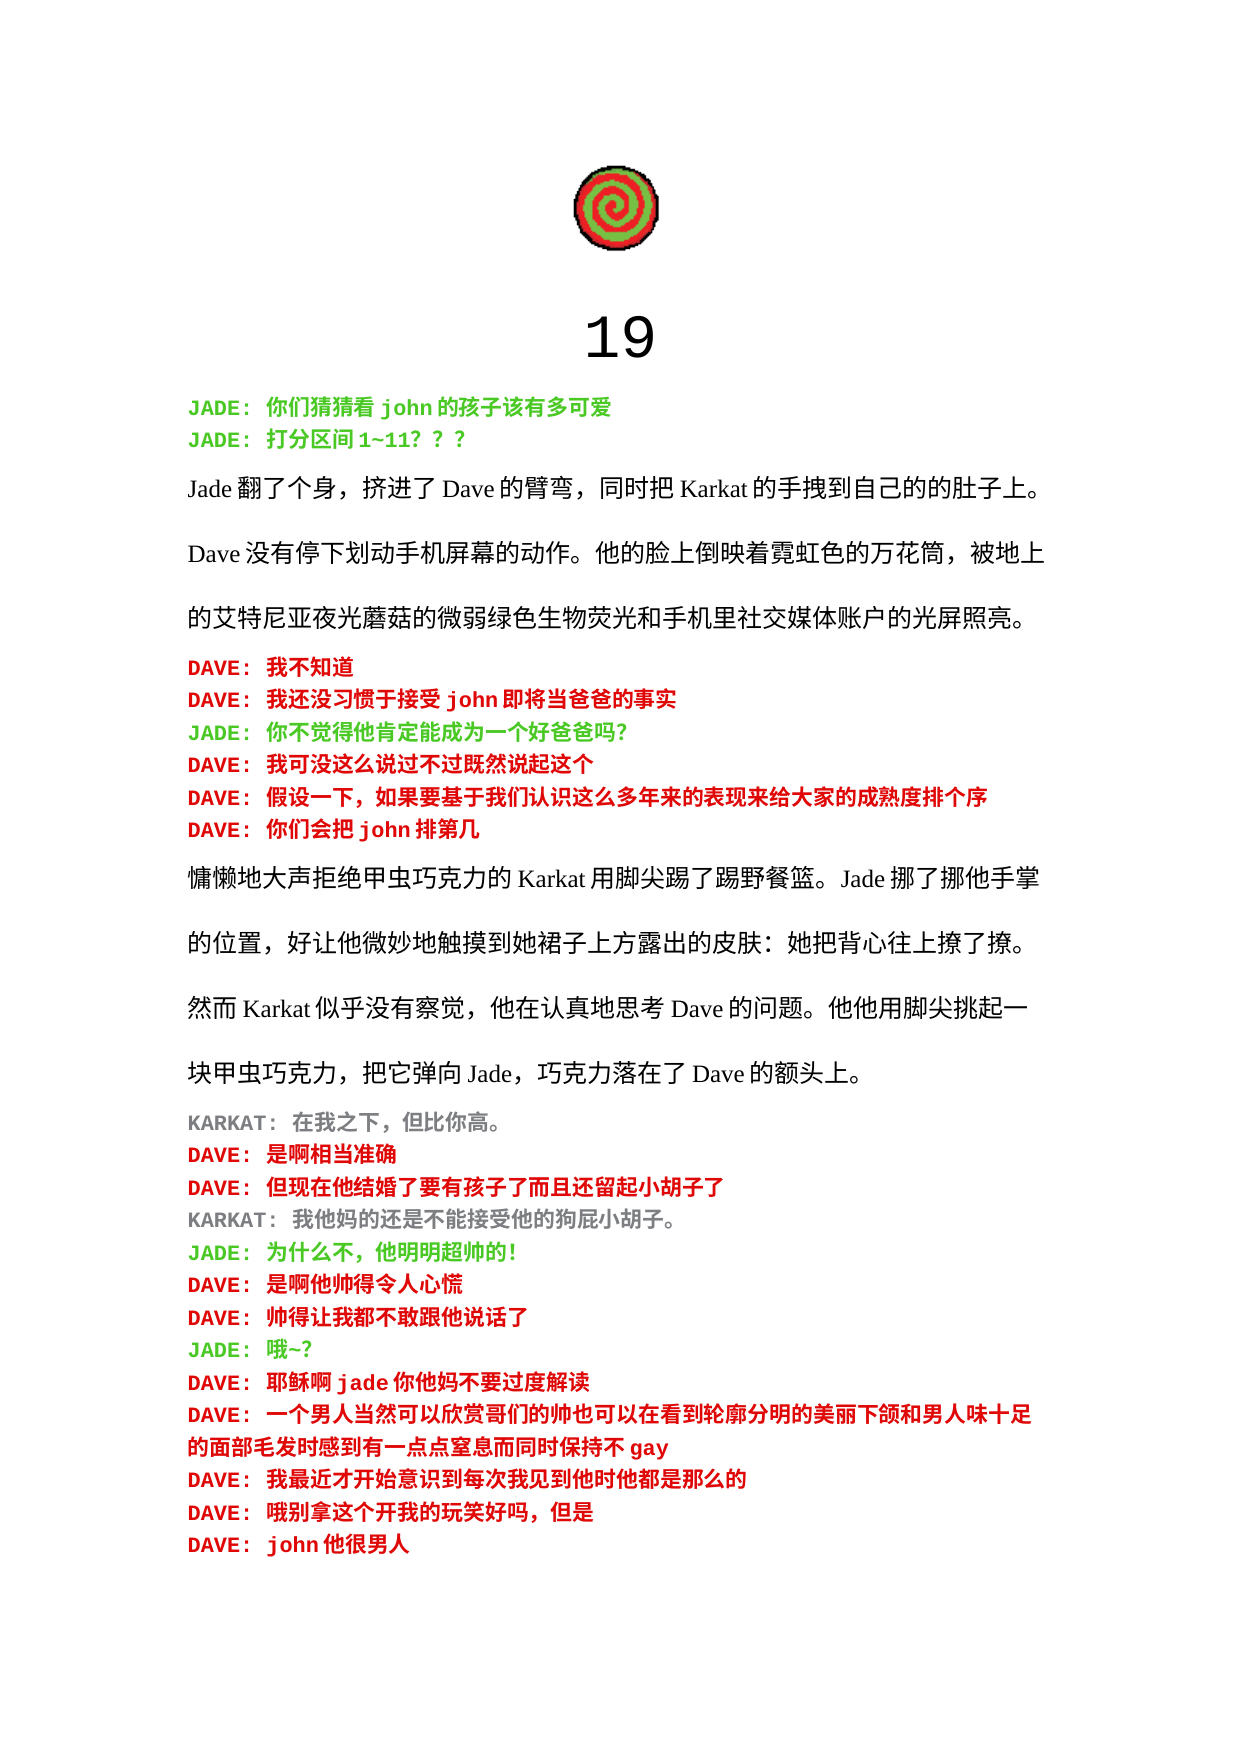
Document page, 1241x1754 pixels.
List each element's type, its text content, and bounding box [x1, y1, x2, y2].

picture [569, 162, 664, 256]
text JADE: 为什么不，他明明超帅的！ [187, 1234, 1053, 1267]
text DAVE: 帅得让我都不敢跟他说话了 [187, 1299, 1053, 1332]
text DAVE: 哦别拿这个开我的玩笑好吗，但是 [187, 1494, 1053, 1527]
text DAVE: 我还没习惯于接受john即将当爸爸的事实 [187, 682, 1053, 714]
text DAVE: 我最近才开始意识到每次我见到他时他都是那么的 [187, 1462, 1053, 1494]
text DAVE: 是啊相当准确 [187, 1137, 1053, 1169]
text DAVE: john他很男人 [187, 1527, 1053, 1559]
text 19 [187, 292, 1053, 389]
text JADE: 你不觉得他肯定能成为一个好爸爸吗？ [187, 714, 1053, 747]
text DAVE: 假设一下，如果要基于我们认识这么多年来的表现来给大家的成熟度排个序 [187, 779, 1053, 812]
text KARKAT: 我他妈的还是不能接受他的狗屁小胡子。 [187, 1202, 1053, 1234]
text DAVE: 你们会把john排第几 [187, 812, 1053, 844]
text DAVE: 我可没这么说过不过既然说起这个 [187, 747, 1053, 779]
text DAVE: 是啊他帅得令人心慌 [187, 1267, 1053, 1299]
text DAVE: 但现在他结婚了要有孩子了而且还留起小胡子了 [187, 1169, 1053, 1202]
text DAVE: 一个男人当然可以欣赏哥们的帅也可以在看到轮廓分明的美丽下颌和男人味十足的面部毛发时感到有一点点窒息而同时保持不gay [187, 1397, 1053, 1462]
text JADE: 哦~？ [187, 1332, 1053, 1364]
text DAVE: 耶稣啊jade你他妈不要过度解读 [187, 1364, 1053, 1397]
text JADE: 你们猜猜看john的孩子该有多可爱 [187, 389, 1053, 422]
text DAVE: 我不知道 [187, 649, 1053, 682]
text 慵懒地大声拒绝甲虫巧克力的Karkat用脚尖踢了踢野餐篮。Jade挪了挪他手掌的位置，好让他微妙地触摸到她裙子上方露出的皮肤：她把背心往上撩了撩。然而Karkat似乎没有察觉，他在认真地思考Dave的问题。他他用脚尖挑起一块甲虫巧克力，把它弹向Jade，巧克力落在了Dave的额头上。 [187, 844, 1053, 1104]
text Jade翻了个身，挤进了Dave的臂弯，同时把Karkat的手拽到自己的的肚子上。Dave没有停下划动手机屏幕的动作。他的脸上倒映着霓虹色的万花筒，被地上的艾特尼亚夜光蘑菇的微弱绿色生物荧光和手机里社交媒体账户的光屏照亮。 [187, 454, 1053, 649]
text JADE: 打分区间1~11？？？ [187, 422, 1053, 454]
text KARKAT: 在我之下，但比你高。 [187, 1104, 1053, 1137]
